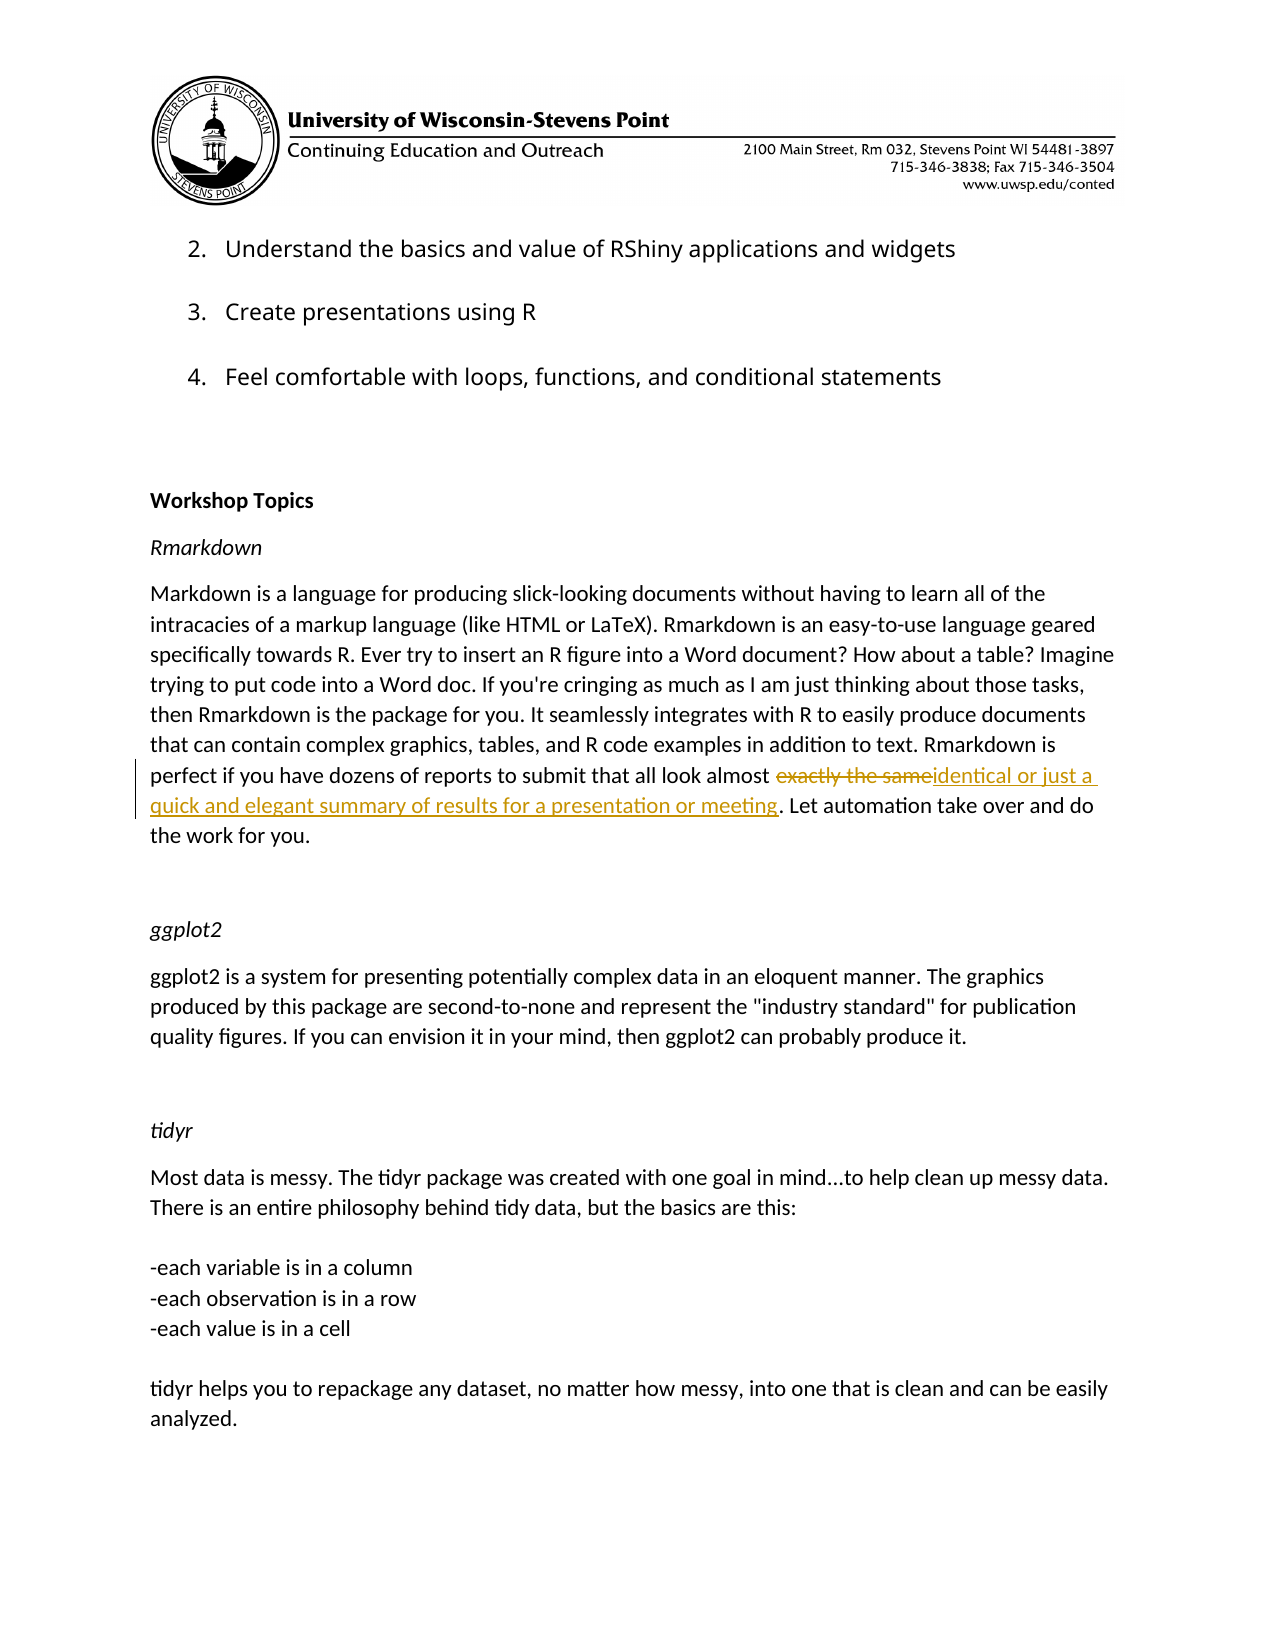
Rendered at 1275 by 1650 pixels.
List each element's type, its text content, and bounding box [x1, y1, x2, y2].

list Create presentations using R [187, 296, 1125, 327]
text Workshop Topics [150, 486, 1125, 514]
text Rmarkdown [150, 533, 1125, 561]
text tidyr [150, 1116, 1125, 1144]
list Feel comfortable with loops, functions, and conditional statements [187, 361, 1125, 392]
text ggplot2 [150, 915, 1125, 943]
text ggplot2 is a system for presenting potentially complex data in an eloquent manner. The graphics produced by this package are second-to-none and represent the "industry standard" for publication quality figures. If you can envision it in your mind, then ggplot2 can probably produce it. [150, 962, 1125, 1050]
text Markdown is a language for producing slick-looking documents without having to learn all of the intracacies of a markup language (like HTML or LaTeX). Rmarkdown is an easy-to-use language geared specifically towards R. Ever try to insert an R figure into a Word document? How about a table? Imagine trying to put code into a Word doc. If you're cringing as much as I am just thinking about those tasks, then Rmarkdown is the package for you. It seamlessly integrates with R to easily produce documents that can contain complex graphics, tables, and R code examples in addition to text. Rmarkdown is perfect if you have dozens of reports to submit that all look almost . Let automation take over and do the work for you. [150, 579, 1125, 849]
text Most data is messy. The tidyr package was created with one goal in mind...to help clean up messy data. There is an entire philosophy behind tidy data, but the basics are this: -each variable is in a column -each observation is in a row -each value is in a cell tidyr helps you to repackage any dataset, no matter how messy, into one that is clean and can be easily analyzed. [150, 1163, 1125, 1432]
list Understand the basics and value of RShiny applications and widgets [187, 233, 1125, 264]
picture [150, 75, 1125, 206]
